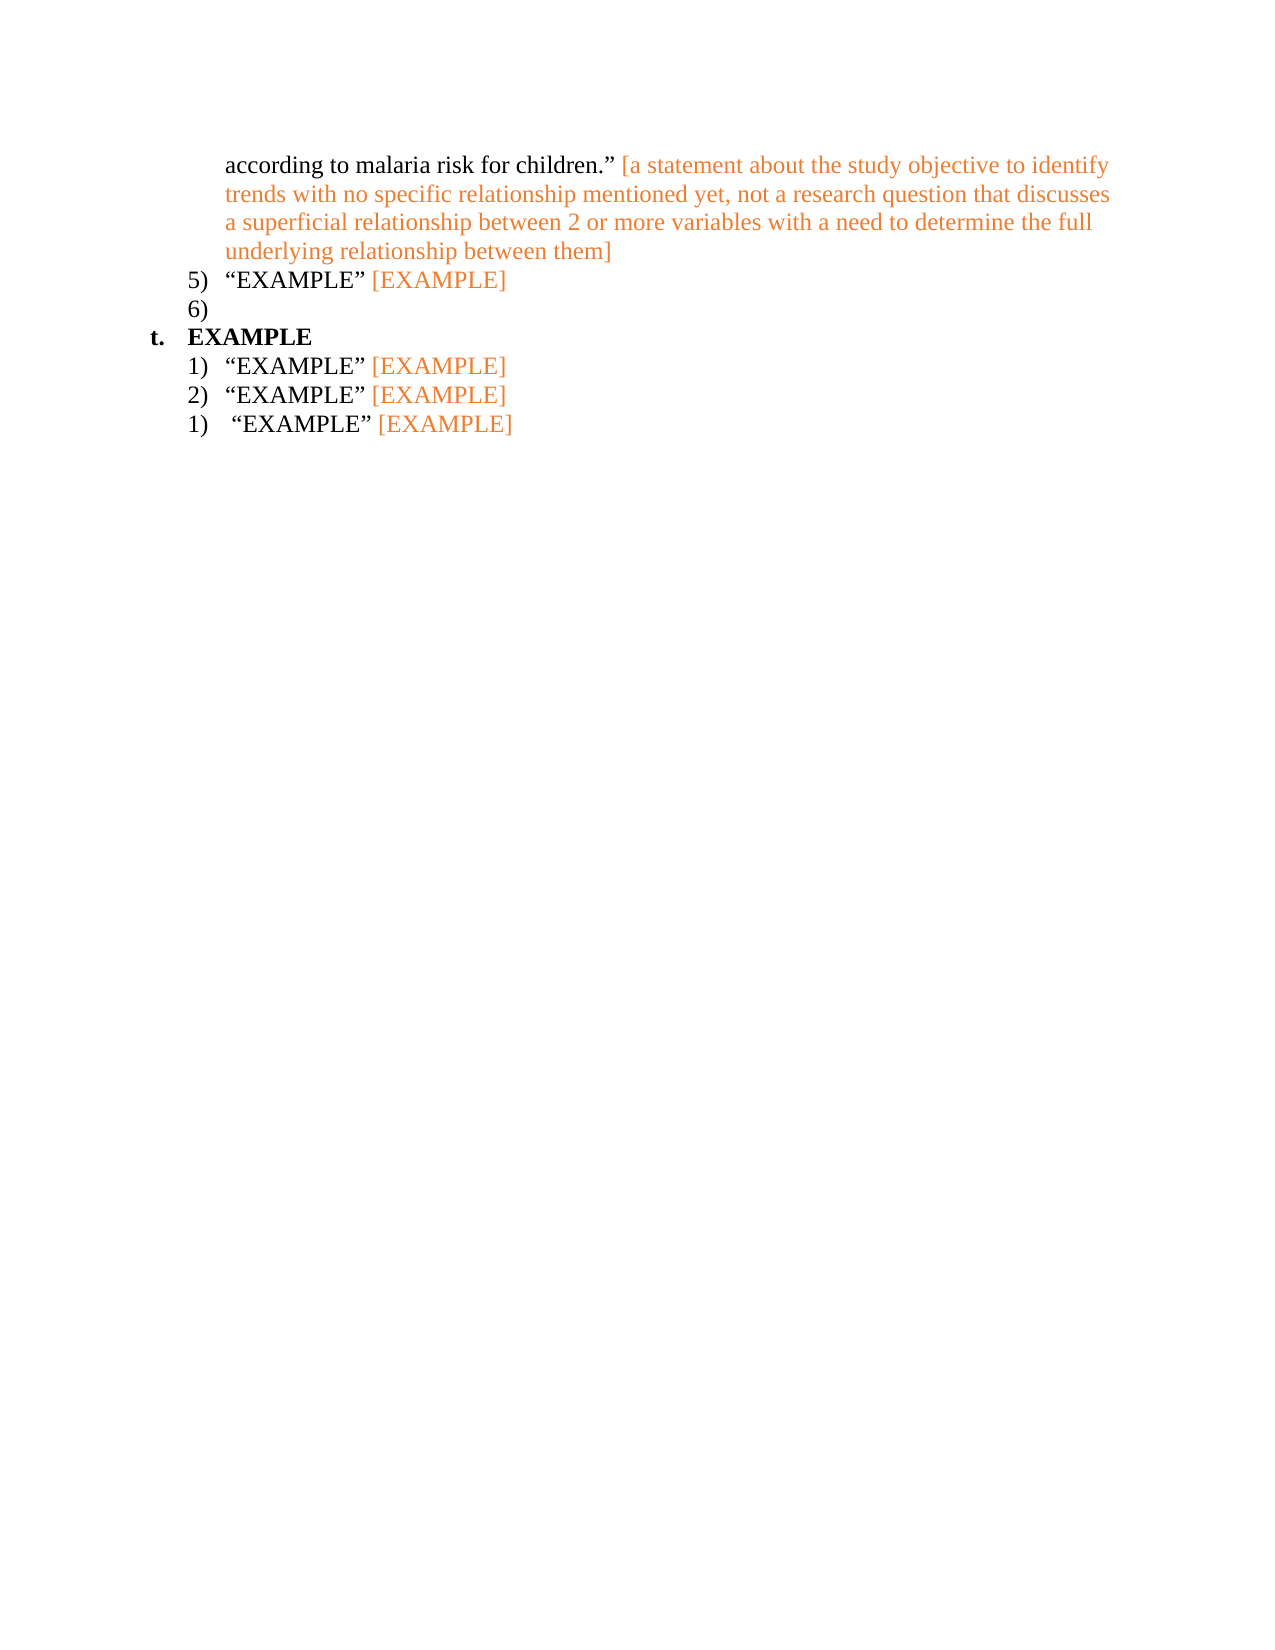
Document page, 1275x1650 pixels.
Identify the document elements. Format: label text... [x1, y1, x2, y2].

list “EXAMPLE” [EXAMPLE] [187, 265, 1125, 294]
list “EXAMPLE” [EXAMPLE] [187, 351, 1125, 380]
list EXAMPLE [150, 322, 1125, 351]
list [187, 150, 1125, 265]
list “EXAMPLE” [EXAMPLE] [187, 380, 1125, 409]
list “EXAMPLE” [EXAMPLE] [187, 409, 1125, 437]
